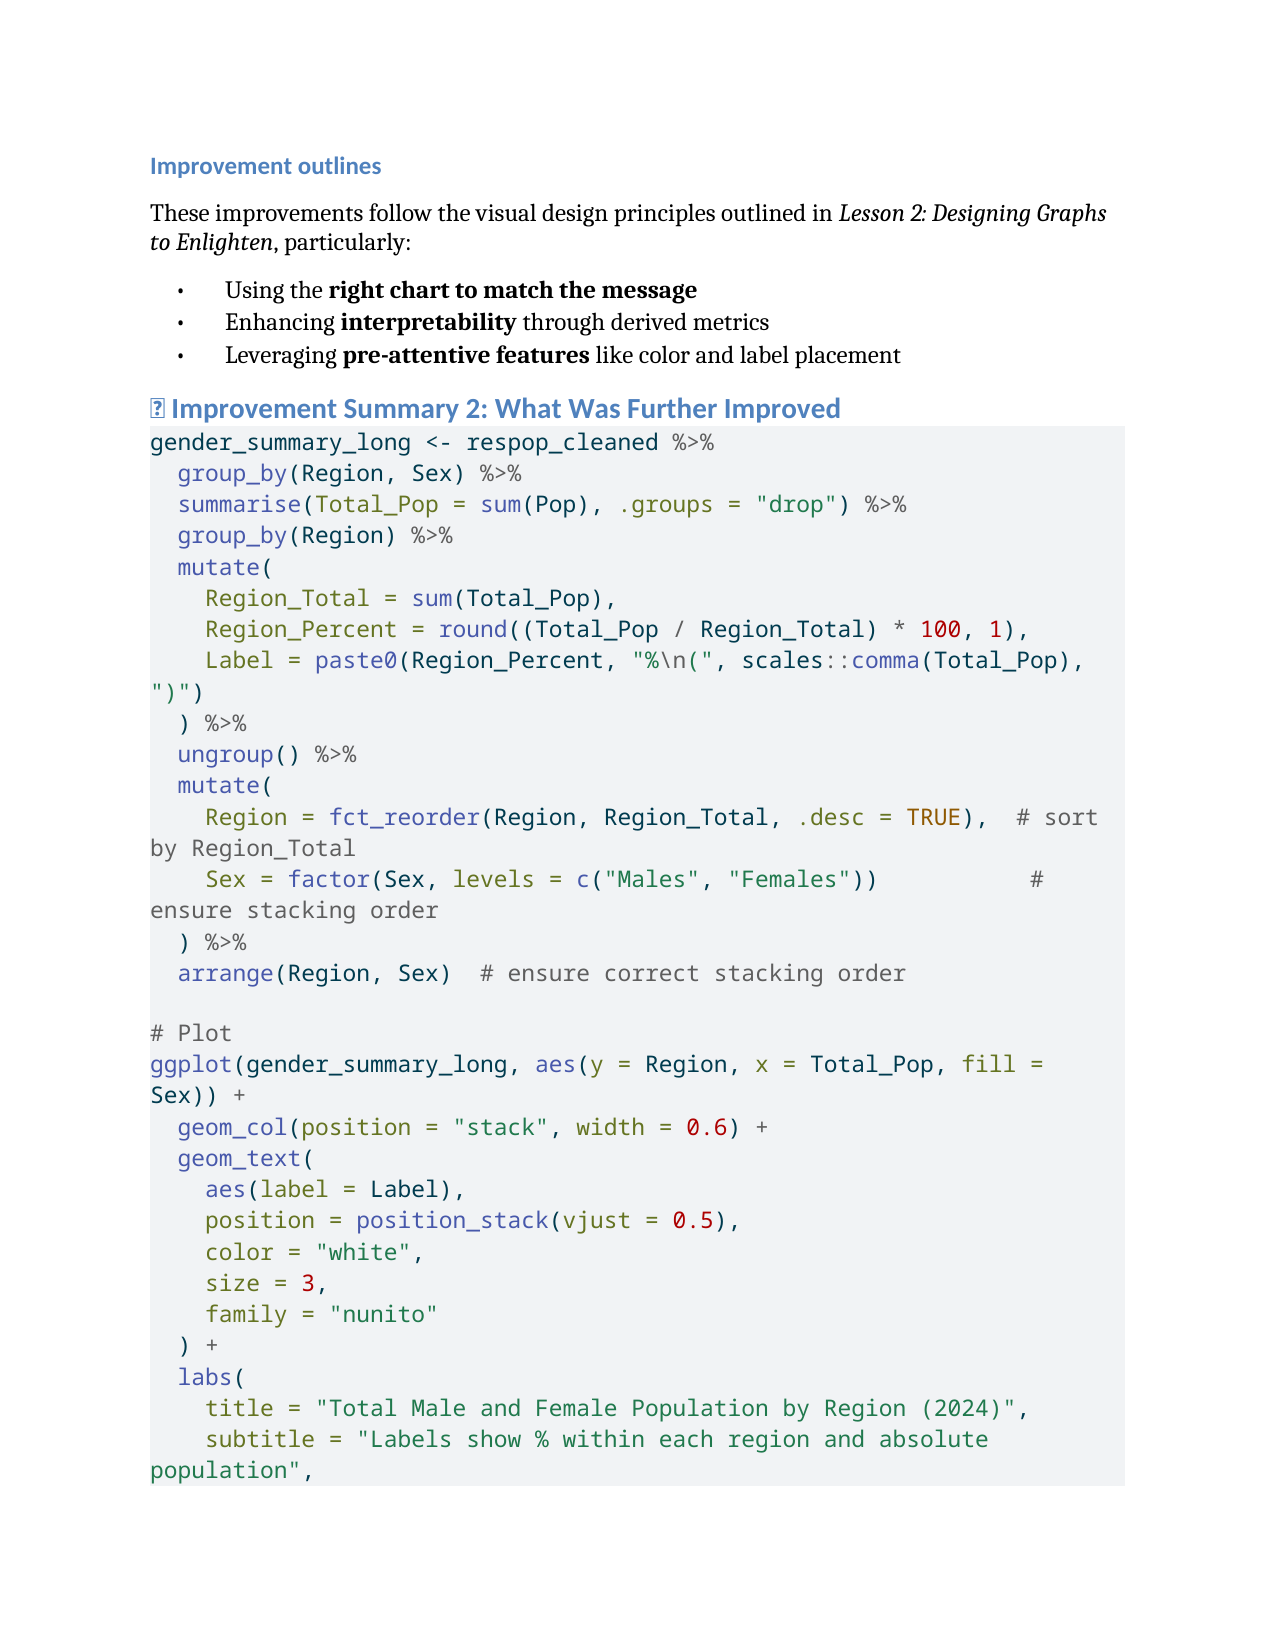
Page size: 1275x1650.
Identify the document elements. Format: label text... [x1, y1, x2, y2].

list Using the right chart to match the message [175, 276, 1125, 304]
subtitle 🔧 Improvement Summary 2: What Was Further Improved [150, 390, 1125, 426]
list Leveraging pre-attentive features like color and label placement [175, 341, 1125, 369]
list Enhancing interpretability through derived metrics [175, 308, 1125, 337]
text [150, 426, 1125, 1486]
text These improvements follow the visual design principles outlined in Lesson 2: Designing Graphs to Enlighten, particularly: [150, 199, 1125, 257]
subtitle Improvement outlines [150, 150, 1125, 181]
